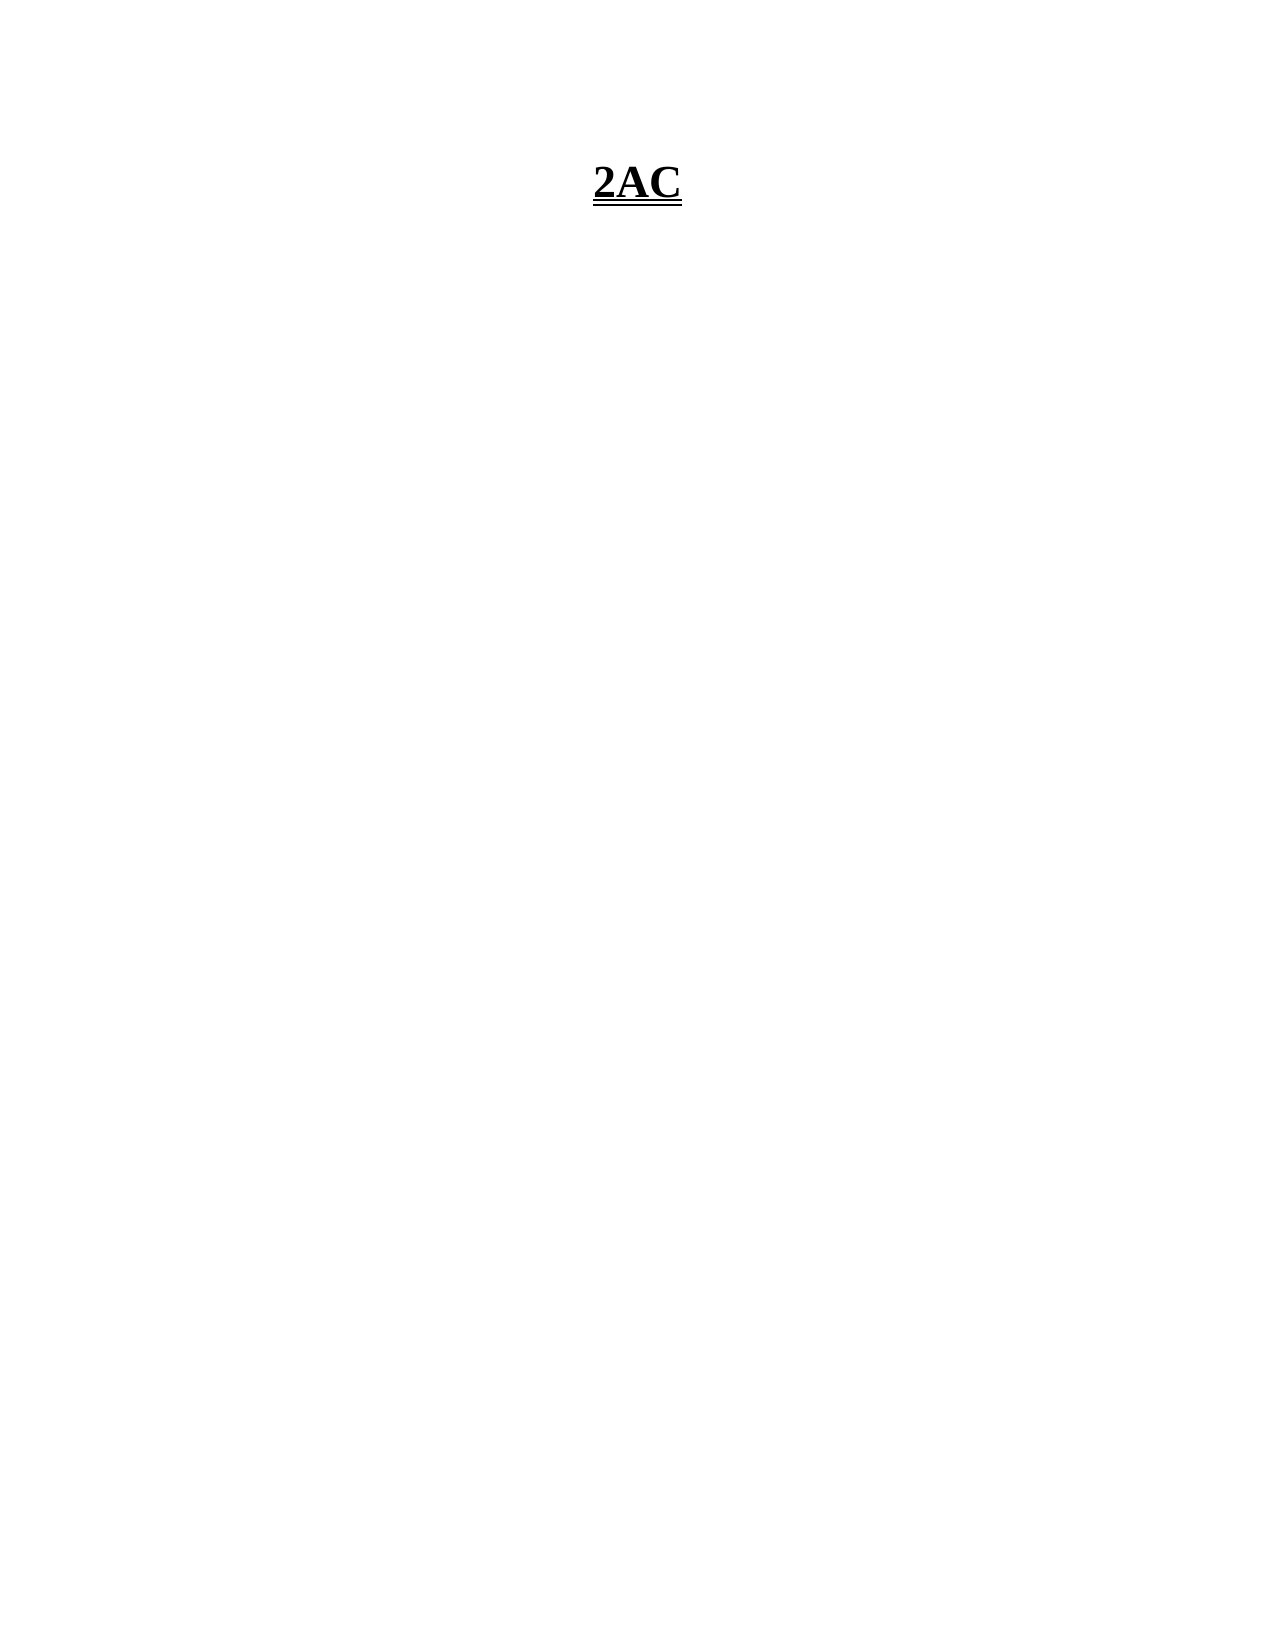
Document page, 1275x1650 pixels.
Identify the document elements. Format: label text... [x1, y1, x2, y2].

subtitle 2AC [150, 154, 1125, 207]
